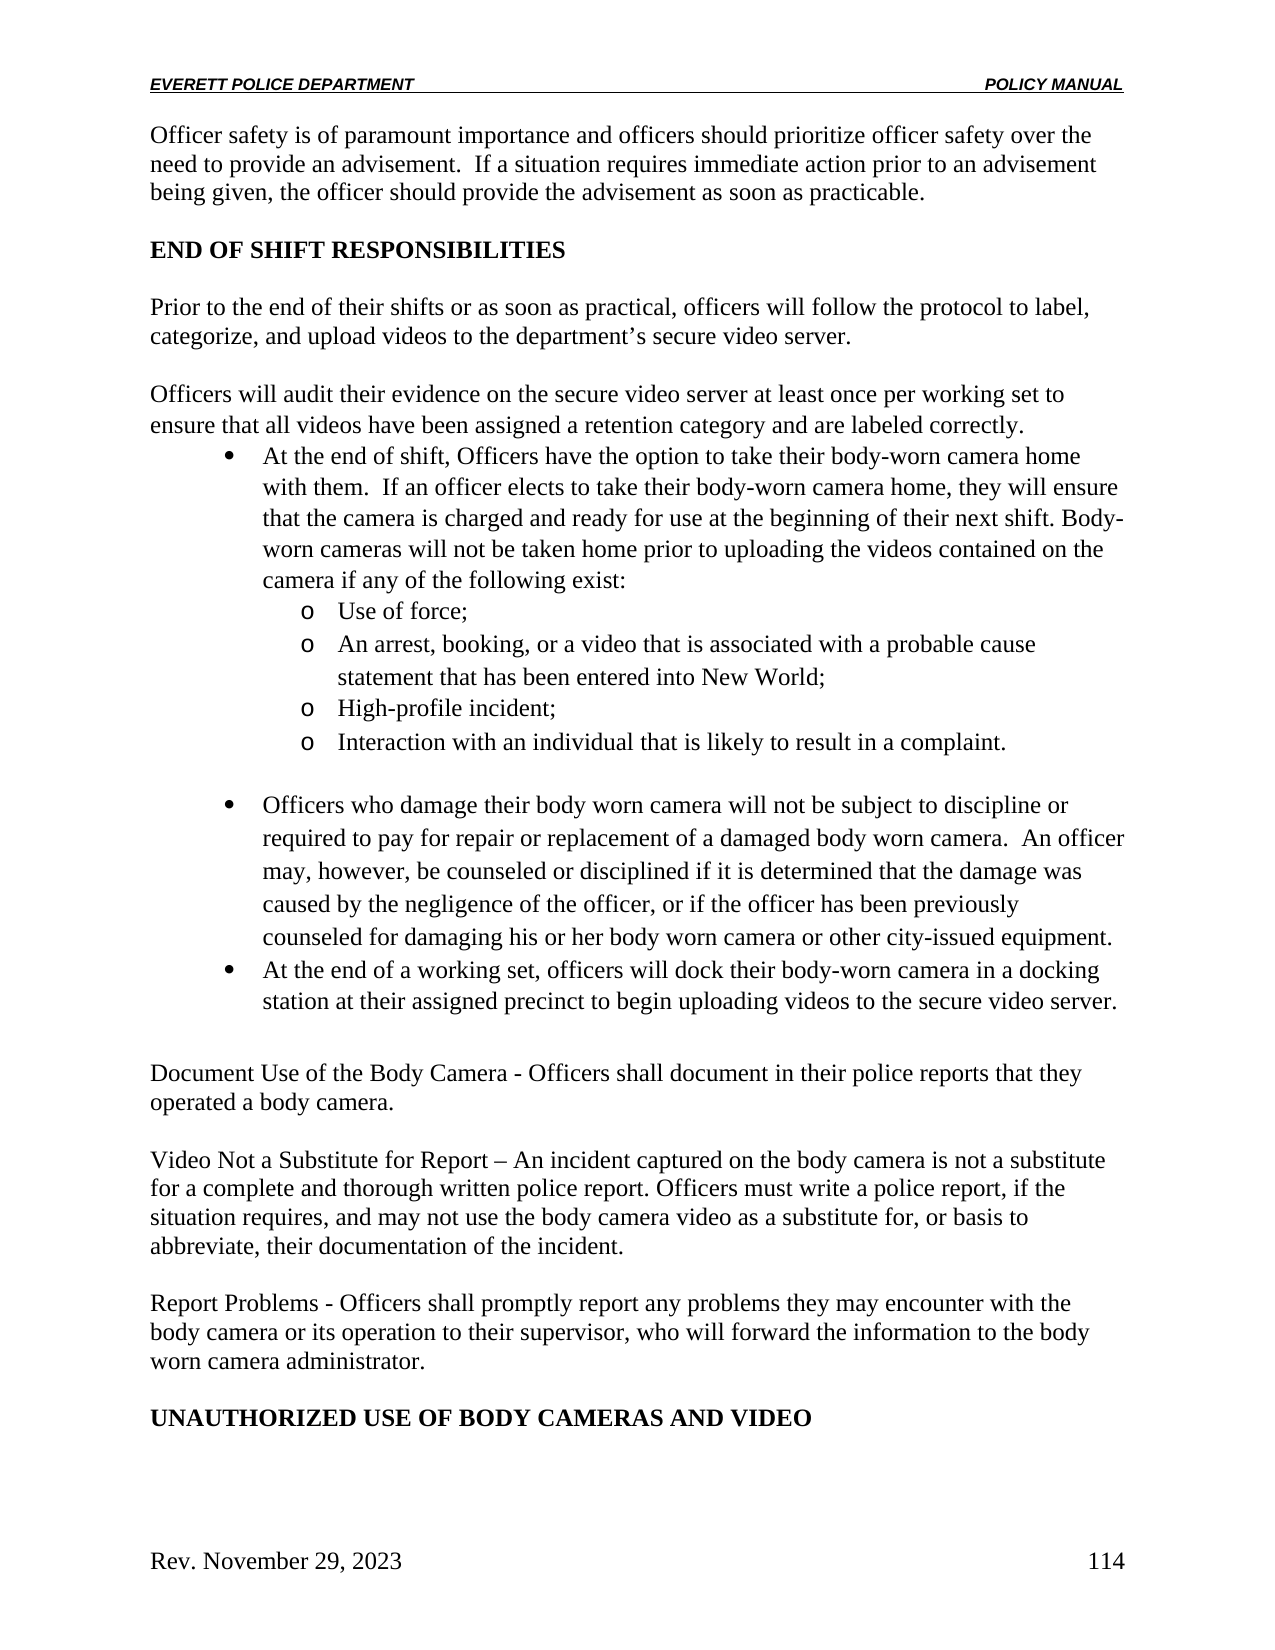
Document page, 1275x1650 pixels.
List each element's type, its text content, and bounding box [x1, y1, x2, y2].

list High-profile incident; [300, 693, 1125, 724]
list At the end of a working set, officers will dock their body-worn camera in a docking station at their assigned precinct to begin uploading videos to the secure video server. [225, 955, 1125, 1015]
text Report Problems - Officers shall promptly report any problems they may encounter with the body camera or its operation to their supervisor, who will forward the information to the body worn camera administrator. [150, 1288, 1125, 1375]
text Officer safety is of paramount importance and officers should prioritize officer safety over the need to provide an advisement. If a situation requires immediate action prior to an advisement being given, the officer should provide the advisement as soon as practicable. [150, 120, 1125, 206]
text END OF SHIFT RESPONSIBILITIES [150, 235, 1125, 264]
list Officers who damage their body worn camera will not be subject to discipline or required to pay for repair or replacement of a damaged body worn camera. An officer may, however, be counseled or disciplined if it is determined that the damage was caused by the negligence of the officer, or if the officer has been previously counseled for damaging his or her body worn camera or other city-issued equipment. [225, 790, 1125, 951]
text Prior to the end of their shifts or as soon as practical, officers will follow the protocol to label, categorize, and upload videos to the department’s secure video server. [150, 292, 1125, 350]
list Officers will audit their evidence on the secure video server at least once per working set to ensure that all videos have been assigned a retention category and are labeled correctly. [150, 379, 1125, 438]
text Document Use of the Body Camera - Officers shall document in their police reports that they operated a body camera. [150, 1058, 1125, 1116]
text UNAUTHORIZED USE OF BODY CAMERAS AND VIDEO [150, 1403, 1125, 1432]
list Use of force; [300, 596, 1125, 627]
list At the end of shift, Officers have the option to take their body-worn camera home with them. If an officer elects to take their body-worn camera home, they will ensure that the camera is charged and ready for use at the beginning of their next shift. Body-worn cameras will not be taken home prior to uploading the videos contained on the camera if any of the following exist: [225, 441, 1125, 594]
text Video Not a Substitute for Report – An incident captured on the body camera is not a substitute for a complete and thorough written police report. Officers must write a police report, if the situation requires, and may not use the body camera video as a substitute for, or basis to abbreviate, their documentation of the incident. [150, 1145, 1125, 1260]
list An arrest, booking, or a video that is associated with a probable cause statement that has been entered into New World; [300, 629, 1125, 691]
list Interaction with an individual that is likely to result in a complaint. [300, 727, 1125, 757]
